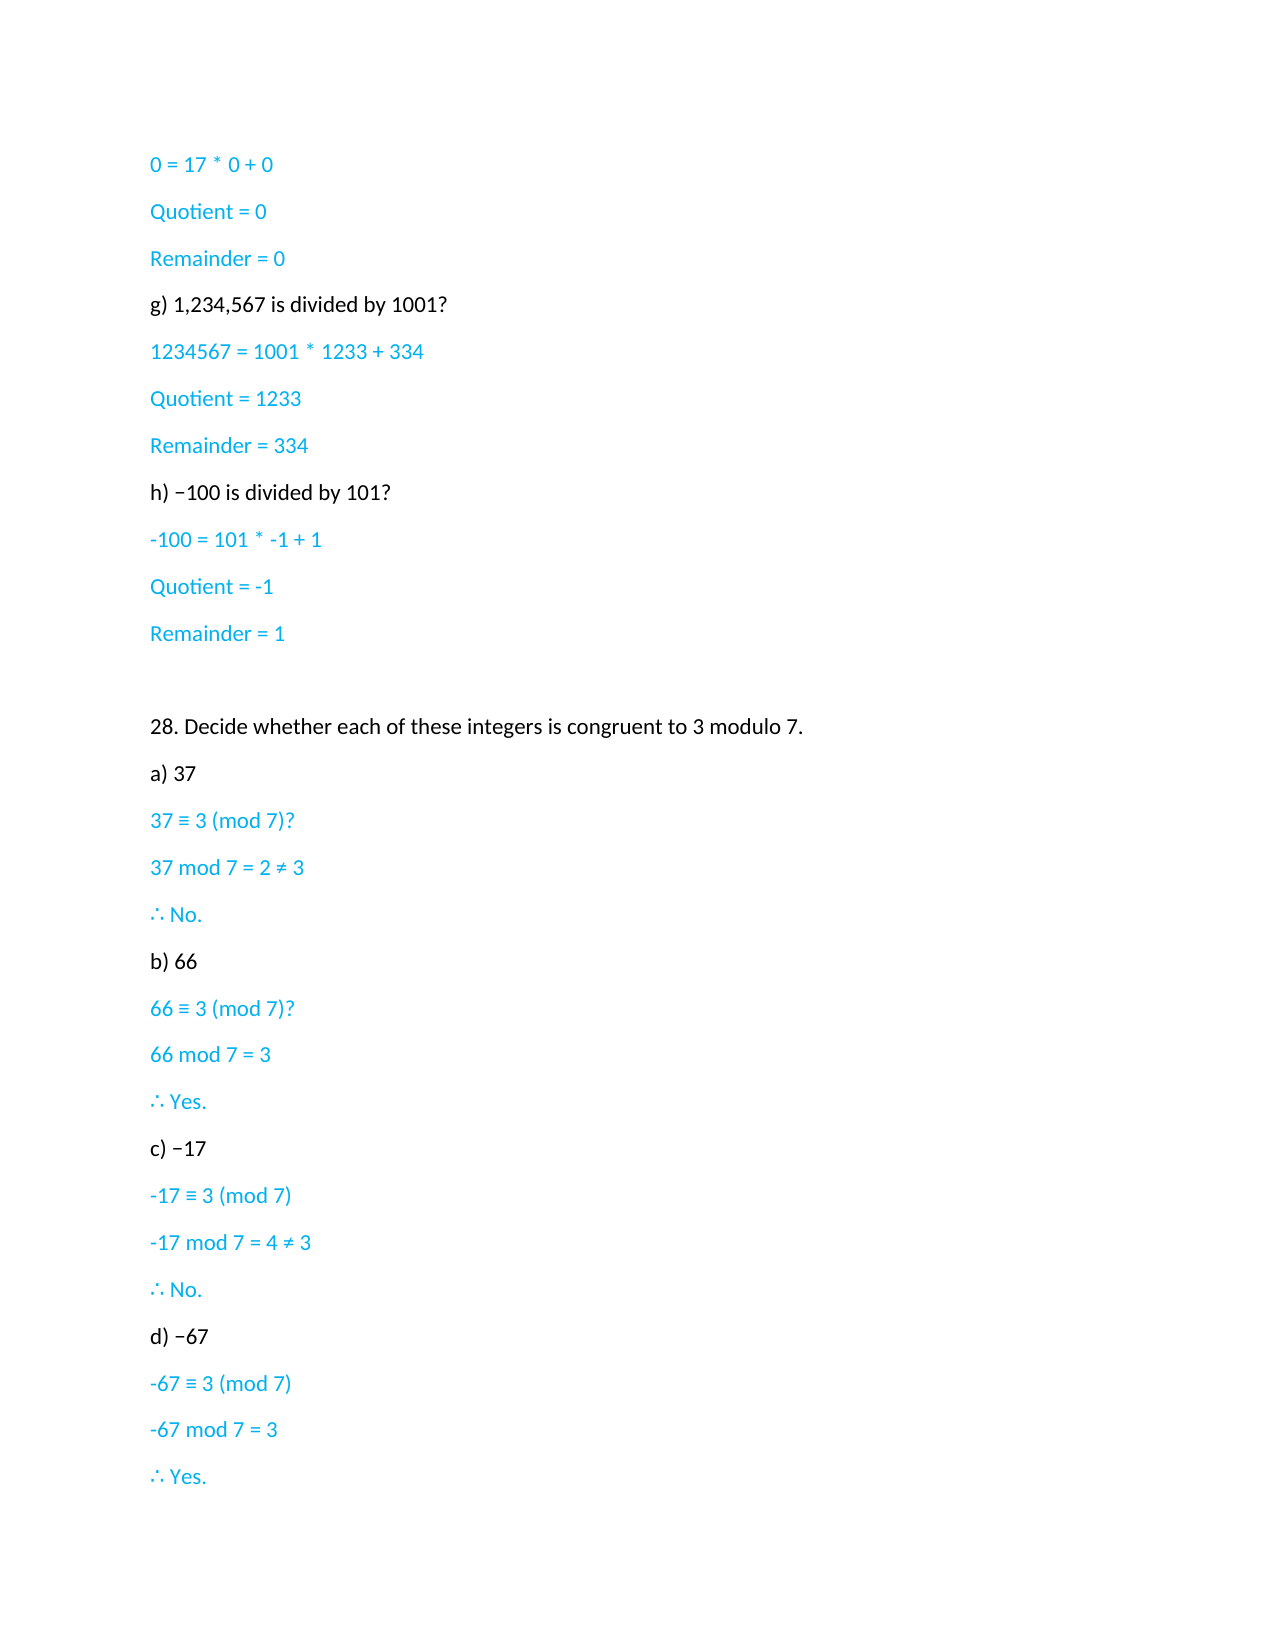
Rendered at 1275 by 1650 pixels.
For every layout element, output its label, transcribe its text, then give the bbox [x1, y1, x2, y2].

text d) −67 [150, 1322, 1125, 1350]
text g) 1,234,567 is divided by 1001? [150, 291, 1125, 319]
text 1234567 = 1001 * 1233 + 334 [150, 337, 1125, 366]
text -67 mod 7 = 3 [150, 1416, 1125, 1444]
text 28. Decide whether each of these integers is congruent to 3 modulo 7. [150, 712, 1125, 741]
text 0 = 17 * 0 + 0 [150, 150, 1125, 178]
text 66 ≡ 3 (mod 7)? [150, 994, 1125, 1022]
text a) 37 [150, 759, 1125, 787]
text Remainder = 334 [150, 431, 1125, 459]
text Quotient = 0 [150, 197, 1125, 225]
text -67 ≡ 3 (mod 7) [150, 1369, 1125, 1397]
text -100 = 101 * -1 + 1 [150, 525, 1125, 553]
text c) −17 [150, 1134, 1125, 1162]
text ∴ Yes. [150, 1087, 1125, 1116]
text -17 ≡ 3 (mod 7) [150, 1181, 1125, 1209]
text h) −100 is divided by 101? [150, 478, 1125, 506]
text Remainder = 0 [150, 244, 1125, 272]
text Quotient = -1 [150, 572, 1125, 600]
text ∴ Yes. [150, 1462, 1125, 1491]
text b) 66 [150, 947, 1125, 975]
text -17 mod 7 = 4 ≠ 3 [150, 1228, 1125, 1256]
text 66 mod 7 = 3 [150, 1041, 1125, 1069]
text ∴ No. [150, 900, 1125, 928]
text Quotient = 1233 [150, 384, 1125, 412]
text 37 mod 7 = 2 ≠ 3 [150, 853, 1125, 881]
text Remainder = 1 [150, 619, 1125, 647]
text ∴ No. [150, 1275, 1125, 1303]
text 37 ≡ 3 (mod 7)? [150, 806, 1125, 834]
